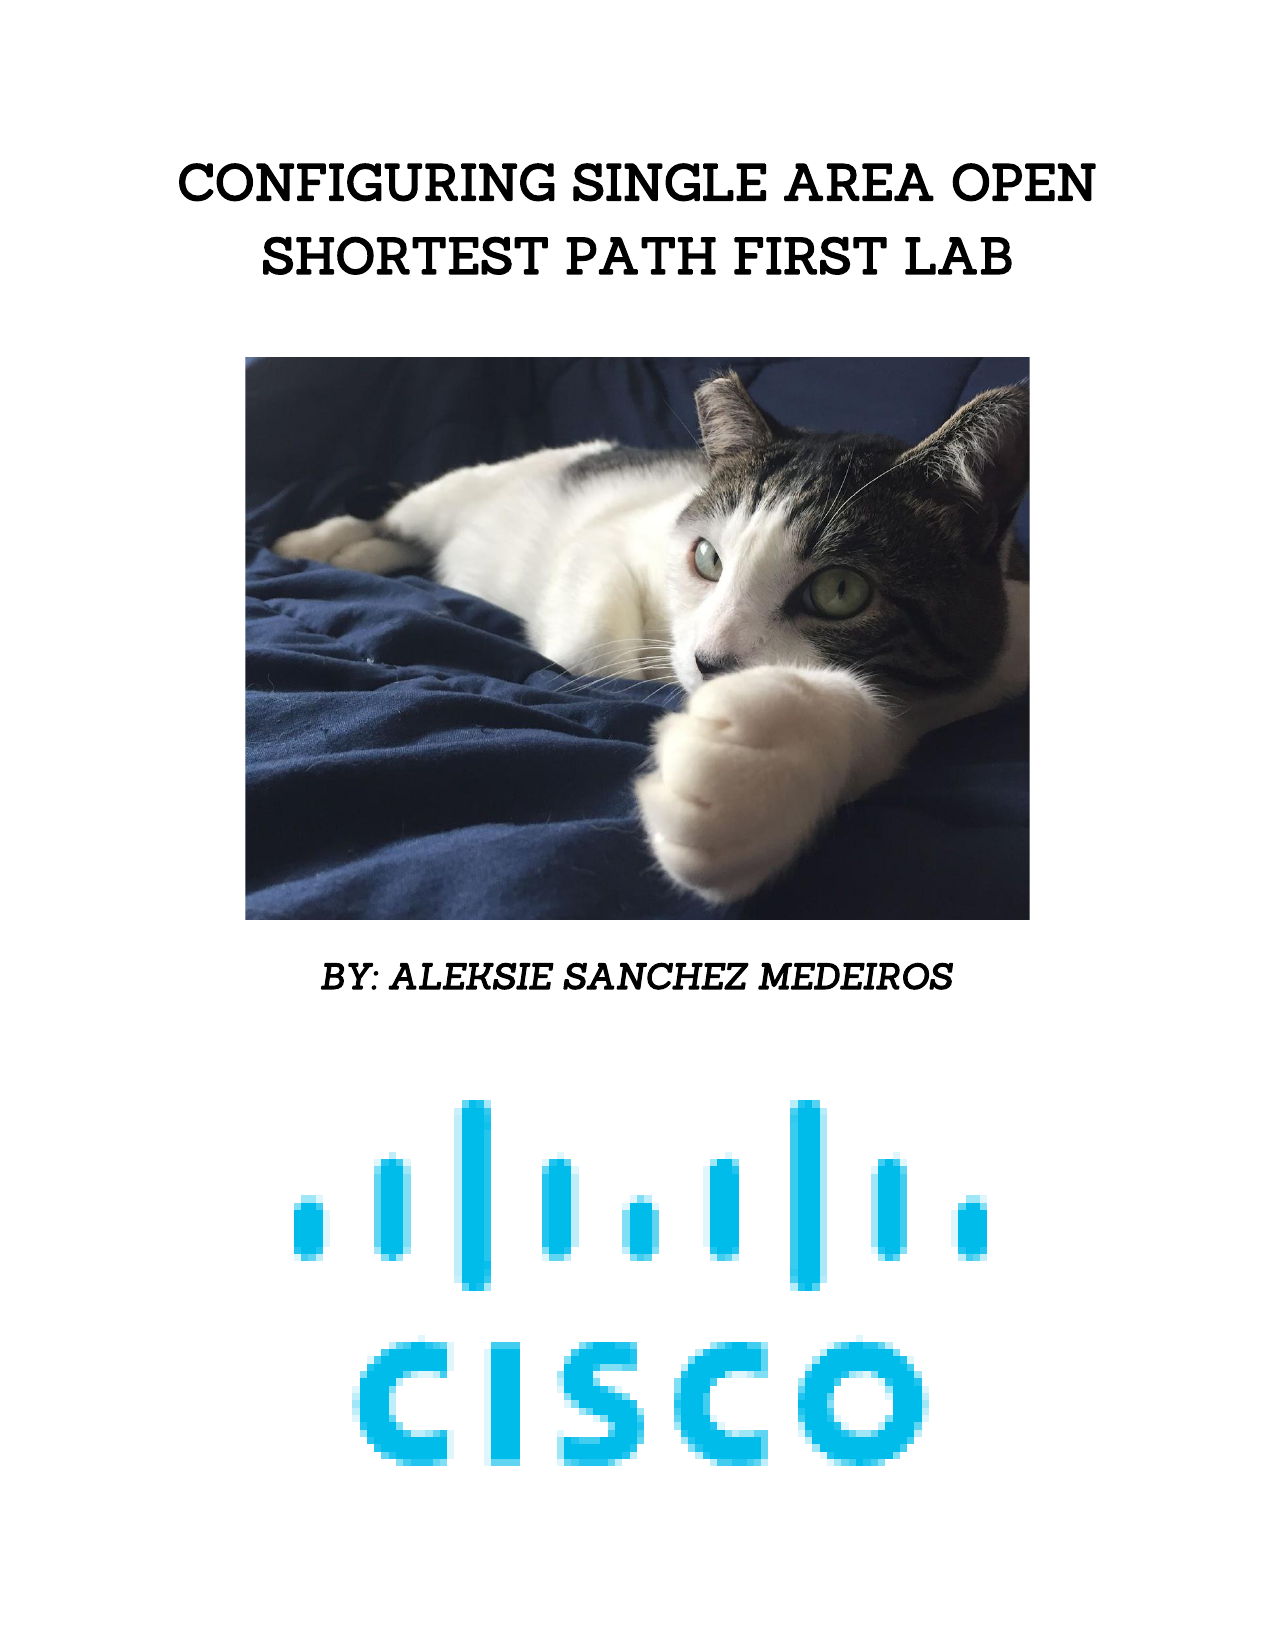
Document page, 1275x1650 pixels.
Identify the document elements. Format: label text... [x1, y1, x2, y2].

picture [245, 357, 1030, 920]
text CONFIGURING SINGLE AREA OPEN SHORTEST PATH FIRST LAB [150, 150, 1125, 287]
picture [214, 1035, 1061, 1496]
text BY: ALEKSIE SANCHEZ MEDEIROS [150, 953, 1125, 999]
